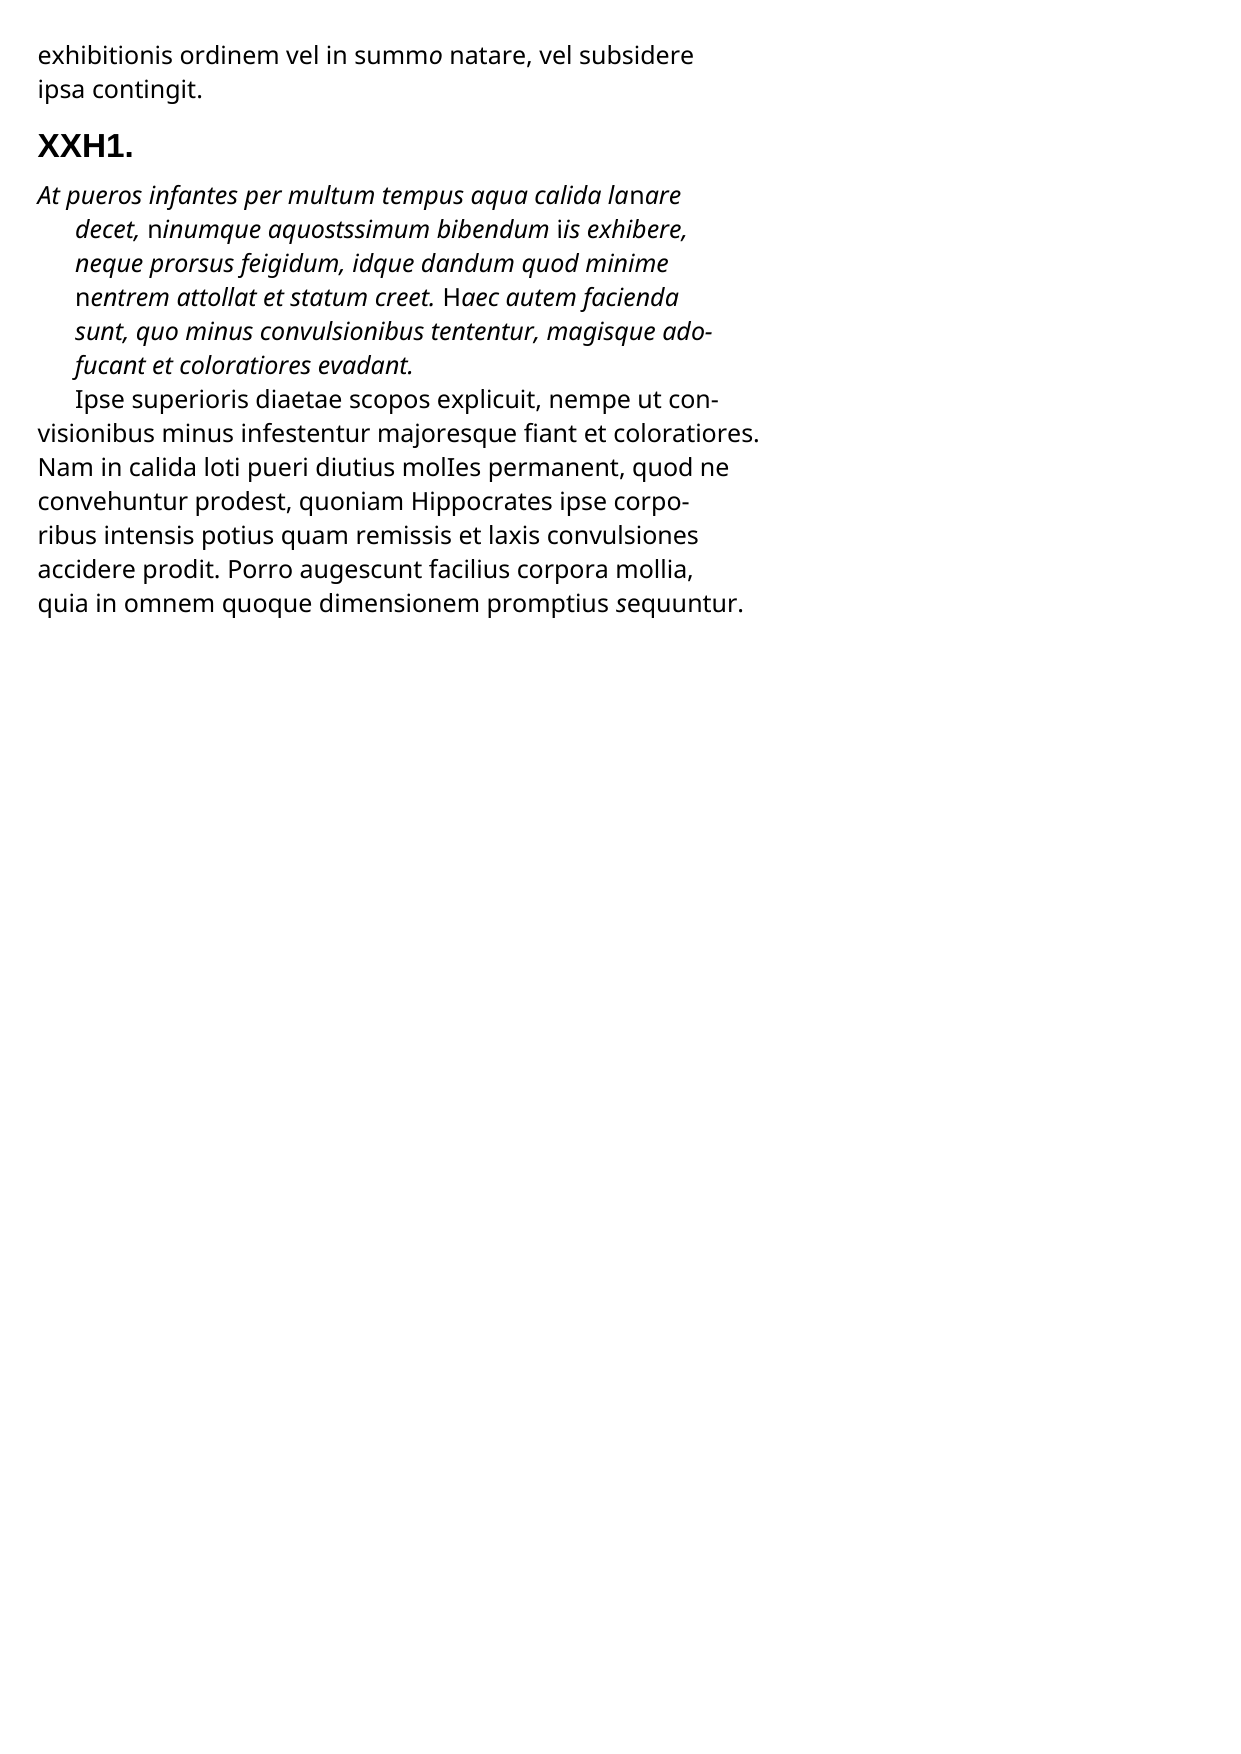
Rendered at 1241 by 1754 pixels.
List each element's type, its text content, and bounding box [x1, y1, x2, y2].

text At pueros infantes per multum tempus aqua calida lanare decet, ninumque aquostssimum bibendum iis exhibere, neque prorsus feigidum, idque dandum quod minime nentrem attollat et statum creet. Haec autem facienda sunt, quo minus convulsionibus tententur, magisque ado- fucant et coloratiores evadant. [37, 177, 1203, 382]
text Ipse superioris diaetae scopos explicuit, nempe ut con- visionibus minus infestentur majoresque fiant et coloratiores. Nam in calida loti pueri diutius molIes permanent, quod ne convehuntur prodest, quoniam Hippocrates ipse corpo- ribus intensis potius quam remissis et laxis convulsiones accidere prodit. Porro augescunt facilius corpora mollia, quia in omnem quoque dimensionem promptius sequuntur. [37, 382, 1203, 620]
subtitle XXH1. [37, 126, 1203, 165]
text exhibitionis ordinem vel in summo natare, vel subsidere ipsa contingit. [37, 37, 1203, 106]
